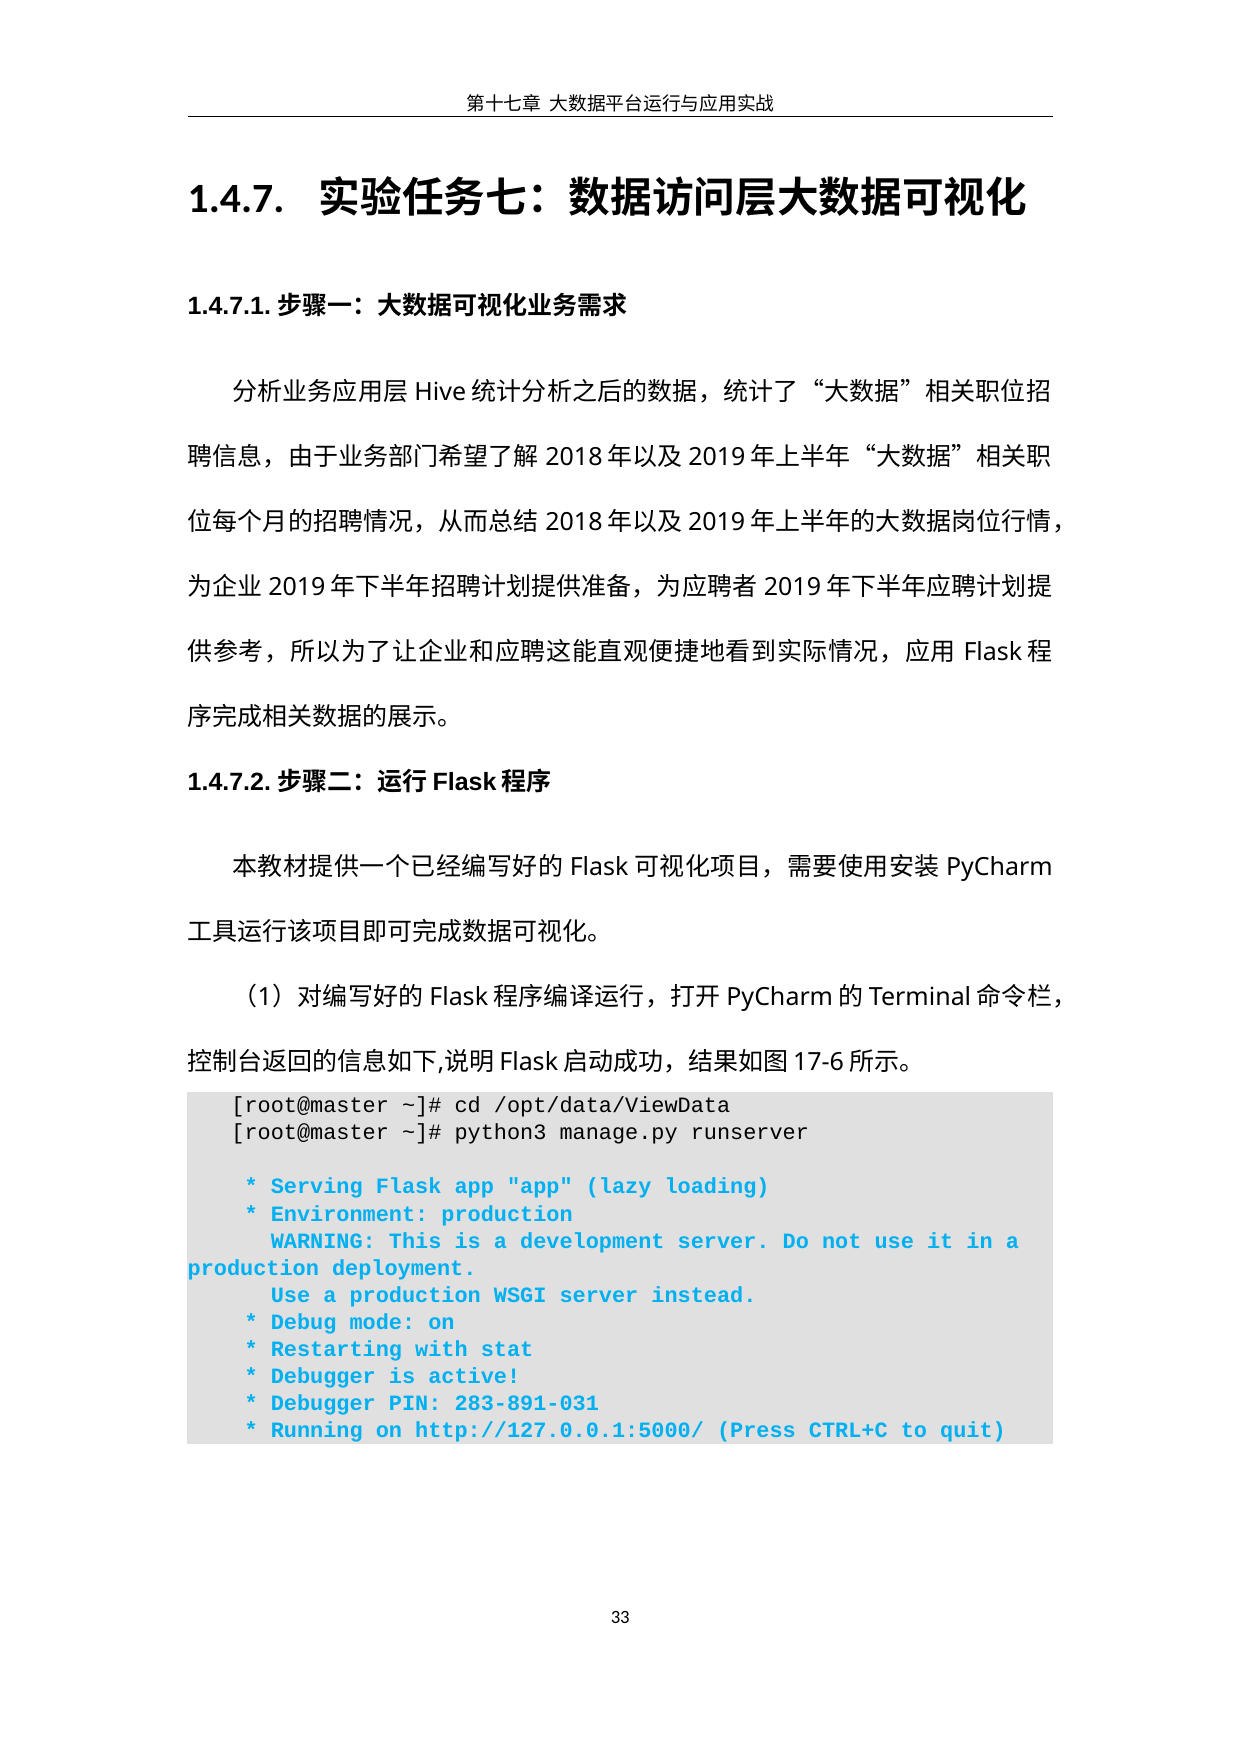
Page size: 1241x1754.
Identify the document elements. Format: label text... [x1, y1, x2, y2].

text [root@master ~]# python3 manage.py runserver [187, 1119, 1053, 1146]
text Use a production WSGI server instead. [187, 1282, 1053, 1309]
text WARNING: This is a development server. Do not use it in a production deployment. [187, 1228, 1053, 1282]
text 本教材提供一个已经编写好的Flask可视化项目，需要使用安装PyCharm工具运行该项目即可完成数据可视化。 [187, 832, 1053, 962]
subtitle 实验任务七：数据访问层大数据可视化 [187, 162, 1053, 227]
subtitle 步骤二：运行Flask程序 [187, 747, 1053, 812]
text * Running on http://127.0.0.1:5000/ (Press CTRL+C to quit) [187, 1417, 1053, 1444]
text [root@master ~]# cd /opt/data/ViewData [187, 1092, 1053, 1119]
text * Debug mode: on [187, 1309, 1053, 1336]
text * Serving Flask app "app" (lazy loading) [187, 1173, 1053, 1201]
subtitle 步骤一：大数据可视化业务需求 [187, 271, 1053, 336]
text * Debugger PIN: 283-891-031 [187, 1390, 1053, 1417]
text （1）对编写好的Flask程序编译运行，打开PyCharm的Terminal命令栏，控制台返回的信息如下,说明Flask启动成功，结果如图17-6所示。 [187, 962, 1053, 1092]
text * Debugger is active! [187, 1363, 1053, 1390]
text 分析业务应用层Hive统计分析之后的数据，统计了“大数据”相关职位招聘信息，由于业务部门希望了解2018年以及2019年上半年“大数据”相关职位每个月的招聘情况，从而总结2018年以及2019年上半年的大数据岗位行情，为企业2019年下半年招聘计划提供准备，为应聘者2019年下半年应聘计划提供参考，所以为了让企业和应聘这能直观便捷地看到实际情况，应用Flask程序完成相关数据的展示。 [187, 357, 1053, 747]
text * Environment: production [187, 1201, 1053, 1228]
text * Restarting with stat [187, 1336, 1053, 1363]
